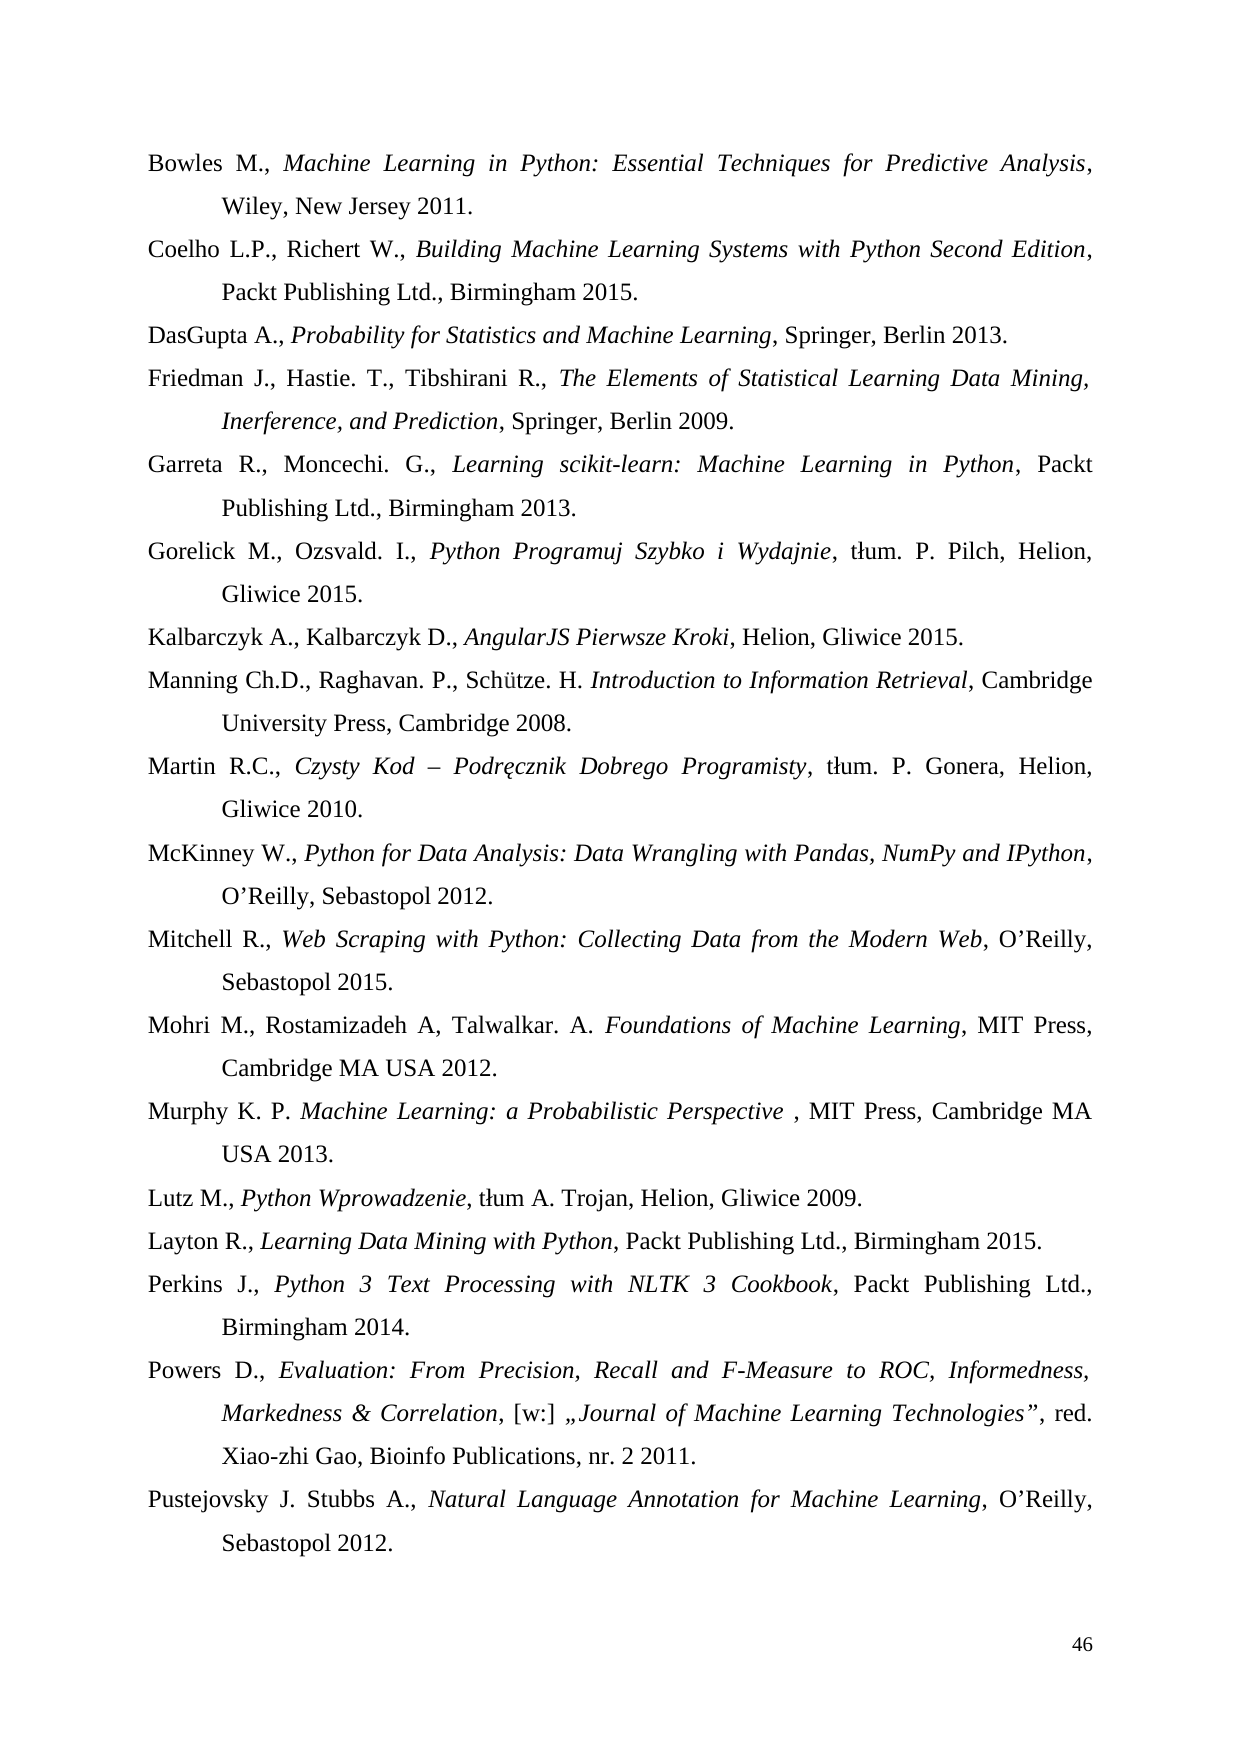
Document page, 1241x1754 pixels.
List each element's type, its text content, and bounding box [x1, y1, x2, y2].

text Layton R., Learning Data Mining with Python, Packt Publishing Ltd., Birmingham 2015. [148, 1226, 1093, 1254]
text Kalbarczyk A., Kalbarczyk D., AngularJS Pierwsze Kroki, Helion, Gliwice 2015. [148, 622, 1093, 651]
text Mohri M., Rostamizadeh A, Talwalkar. A. Foundations of Machine Learning, MIT Press, Cambridge MA USA 2012. [148, 1010, 1093, 1082]
text Gorelick M., Ozsvald. I., Python Programuj Szybko i Wydajnie, tłum. P. Pilch, Helion, Gliwice 2015. [148, 536, 1093, 608]
text Manning Ch.D., Raghavan. P., Schütze. H. Introduction to Information Retrieval, Cambridge University Press, Cambridge 2008. [148, 665, 1093, 737]
text Lutz M., Python Wprowadzenie, tłum A. Trojan, Helion, Gliwice 2009. [148, 1183, 1093, 1211]
text Perkins J., Python 3 Text Processing with NLTK 3 Cookbook, Packt Publishing Ltd., Birmingham 2014. [148, 1269, 1093, 1341]
text Mitchell R., Web Scraping with Python: Collecting Data from the Modern Web, O’Reilly, Sebastopol 2015. [148, 924, 1093, 996]
text Martin R.C., Czysty Kod – Podręcznik Dobrego Programisty, tłum. P. Gonera, Helion, Gliwice 2010. [148, 751, 1093, 823]
text Pustejovsky J. Stubbs A., Natural Language Annotation for Machine Learning, O’Reilly, Sebastopol 2012. [148, 1484, 1093, 1556]
text Murphy K. P. Machine Learning: a Probabilistic Perspective , MIT Press, Cambridge MA USA 2013. [148, 1096, 1093, 1168]
text DasGupta A., Probability for Statistics and Machine Learning, Springer, Berlin 2013. [148, 320, 1093, 349]
text Bowles M., Machine Learning in Python: Essential Techniques for Predictive Analysis, Wiley, New Jersey 2011. [148, 148, 1093, 219]
text McKinney W., Python for Data Analysis: Data Wrangling with Pandas, NumPy and IPython, O’Reilly, Sebastopol 2012. [148, 838, 1093, 909]
text Garreta R., Moncechi. G., Learning scikit-learn: Machine Learning in Python, Packt Publishing Ltd., Birmingham 2013. [148, 449, 1093, 521]
text Powers D., Evaluation: From Precision, Recall and F-Measure to ROC, Informedness, Markedness & Correlation, [w:] „Journal of Machine Learning Technologies”, red. Xiao-zhi Gao, Bioinfo Publications, nr. 2 2011. [148, 1355, 1093, 1470]
text Friedman J., Hastie. T., Tibshirani R., The Elements of Statistical Learning Data Mining, Inerference, and Prediction, Springer, Berlin 2009. [148, 363, 1093, 435]
text Coelho L.P., Richert W., Building Machine Learning Systems with Python Second Edition, Packt Publishing Ltd., Birmingham 2015. [148, 234, 1093, 306]
